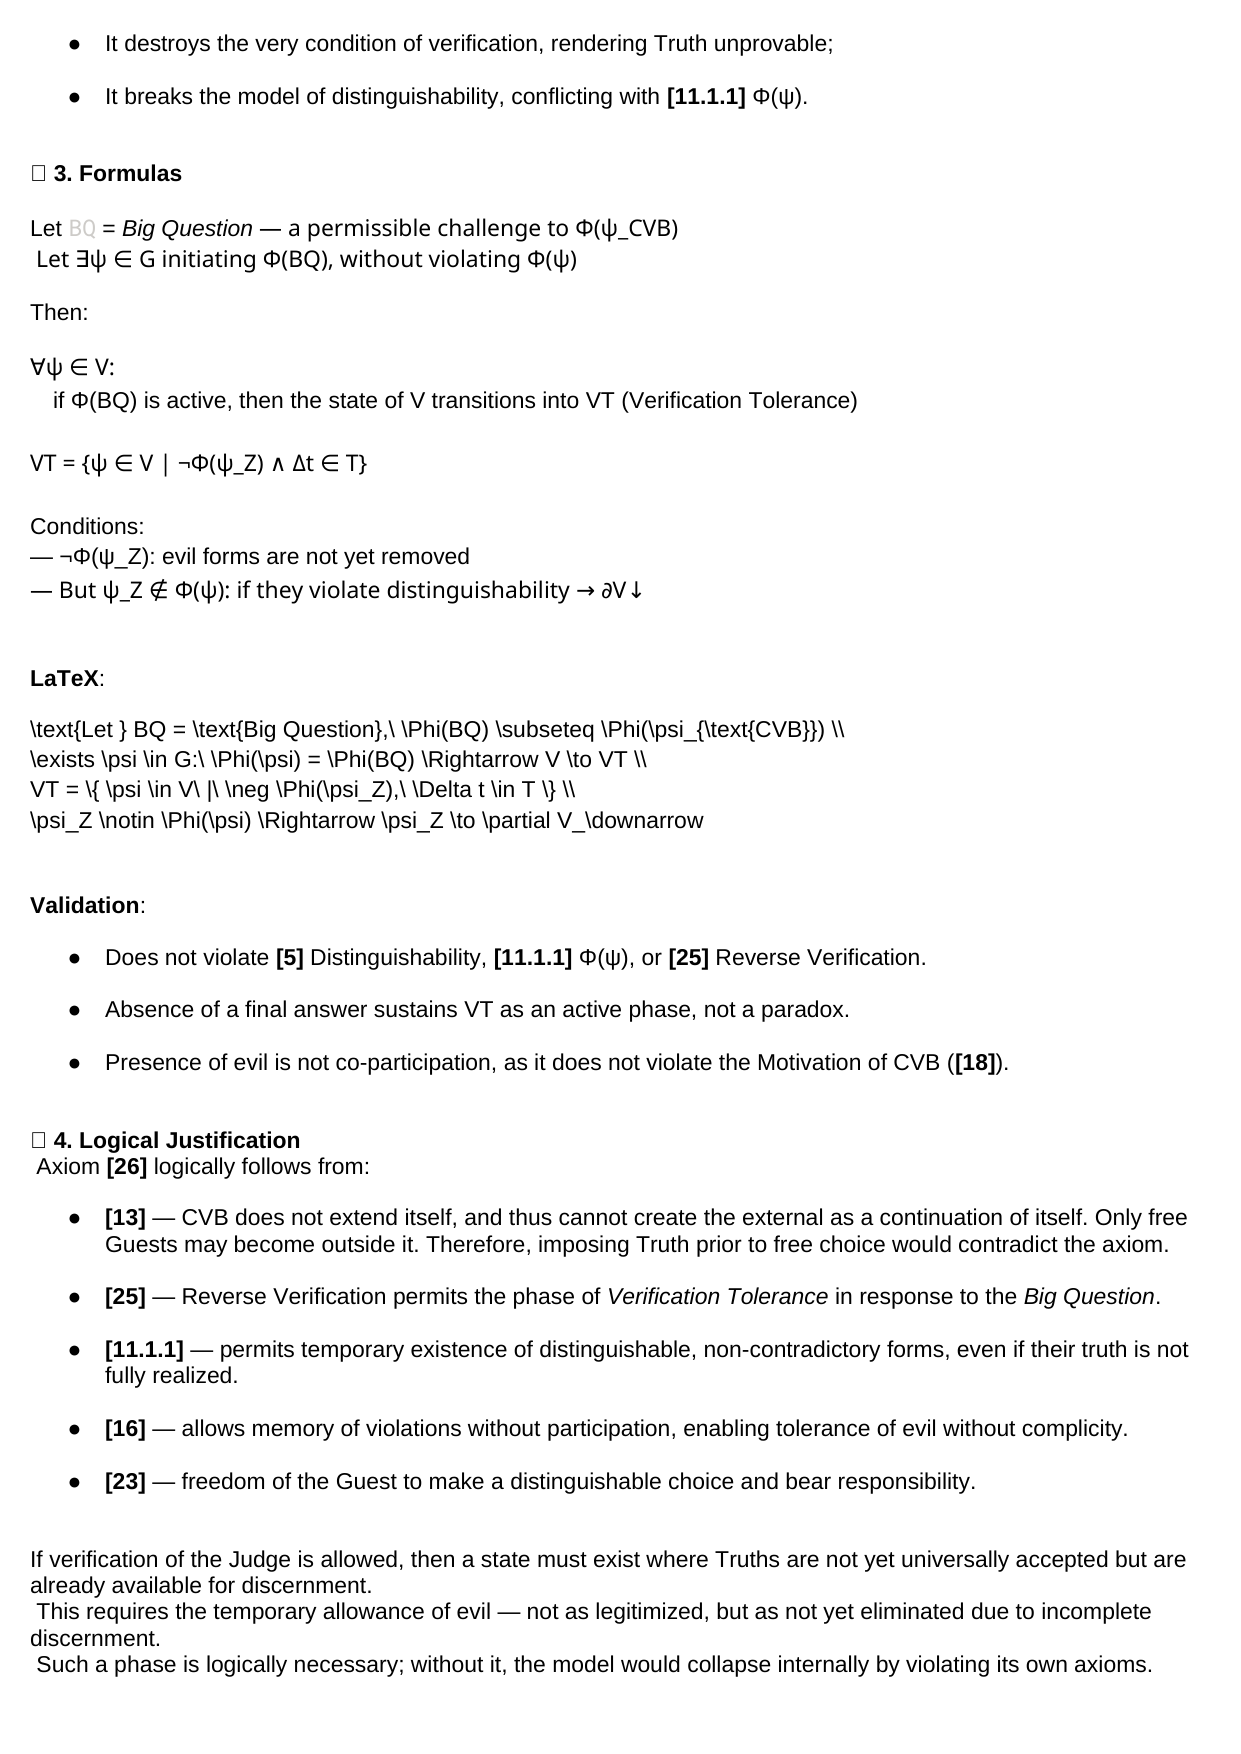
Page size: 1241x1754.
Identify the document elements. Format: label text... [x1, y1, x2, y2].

text 🔹 3. Formulas [30, 160, 1210, 187]
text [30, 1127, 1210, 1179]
text VT = \{ \psi \in V\ |\ \neg \Phi(\psi_Z),\ \Delta t \in T \} \\ [30, 776, 1210, 803]
text \exists \psi \in G:\ \Phi(\psi) = \Phi(BQ) \Rightarrow V \to VT \\ [30, 746, 1210, 773]
text Validation: [30, 892, 1210, 918]
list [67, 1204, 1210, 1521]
list Absence of a final answer sustains VT as an active phase, not a paradox. [67, 996, 1210, 1049]
text Then: [30, 299, 1210, 326]
text VT = {ψ ∈ V | ¬Φ(ψ_Z) ∧ Δt ∈ T} [30, 447, 1210, 478]
text \psi_Z \notin \Phi(\psi) \Rightarrow \psi_Z \to \partial V_\downarrow [30, 807, 1210, 833]
text \text{Let } BQ = \text{Big Question},\ \Phi(BQ) \subseteq \Phi(\psi_{\text{CVB}}) \\ [30, 716, 1210, 742]
text if Φ(BQ) is active, then the state of V transitions into VT (Verification Tolerance) [30, 387, 1210, 413]
text Conditions: [30, 513, 1210, 539]
text — But ψ_Z ∉ Φ(ψ): if they violate distinguishability → ∂V↓ [30, 573, 1210, 605]
text — ¬Φ(ψ_Z): evil forms are not yet removed [30, 543, 1210, 570]
text Let BQ = Big Question — a permissible challenge to Φ(ψ_CVB) Let ∃ψ ∈ G initiating Φ(BQ), without violating Φ(ψ) [30, 212, 1210, 274]
text ∀ψ ∈ V: [30, 351, 1210, 382]
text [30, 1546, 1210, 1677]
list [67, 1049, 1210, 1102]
list It breaks the model of distinguishability, conflicting with [11.1.1] Φ(ψ). [67, 83, 1210, 135]
list It destroys the very condition of verification, rendering Truth unprovable; [67, 30, 1210, 83]
list Does not violate [5] Distinguishability, [11.1.1] Φ(ψ), or [25] Reverse Verification. [67, 943, 1210, 996]
text LaTeX: [30, 665, 1210, 691]
